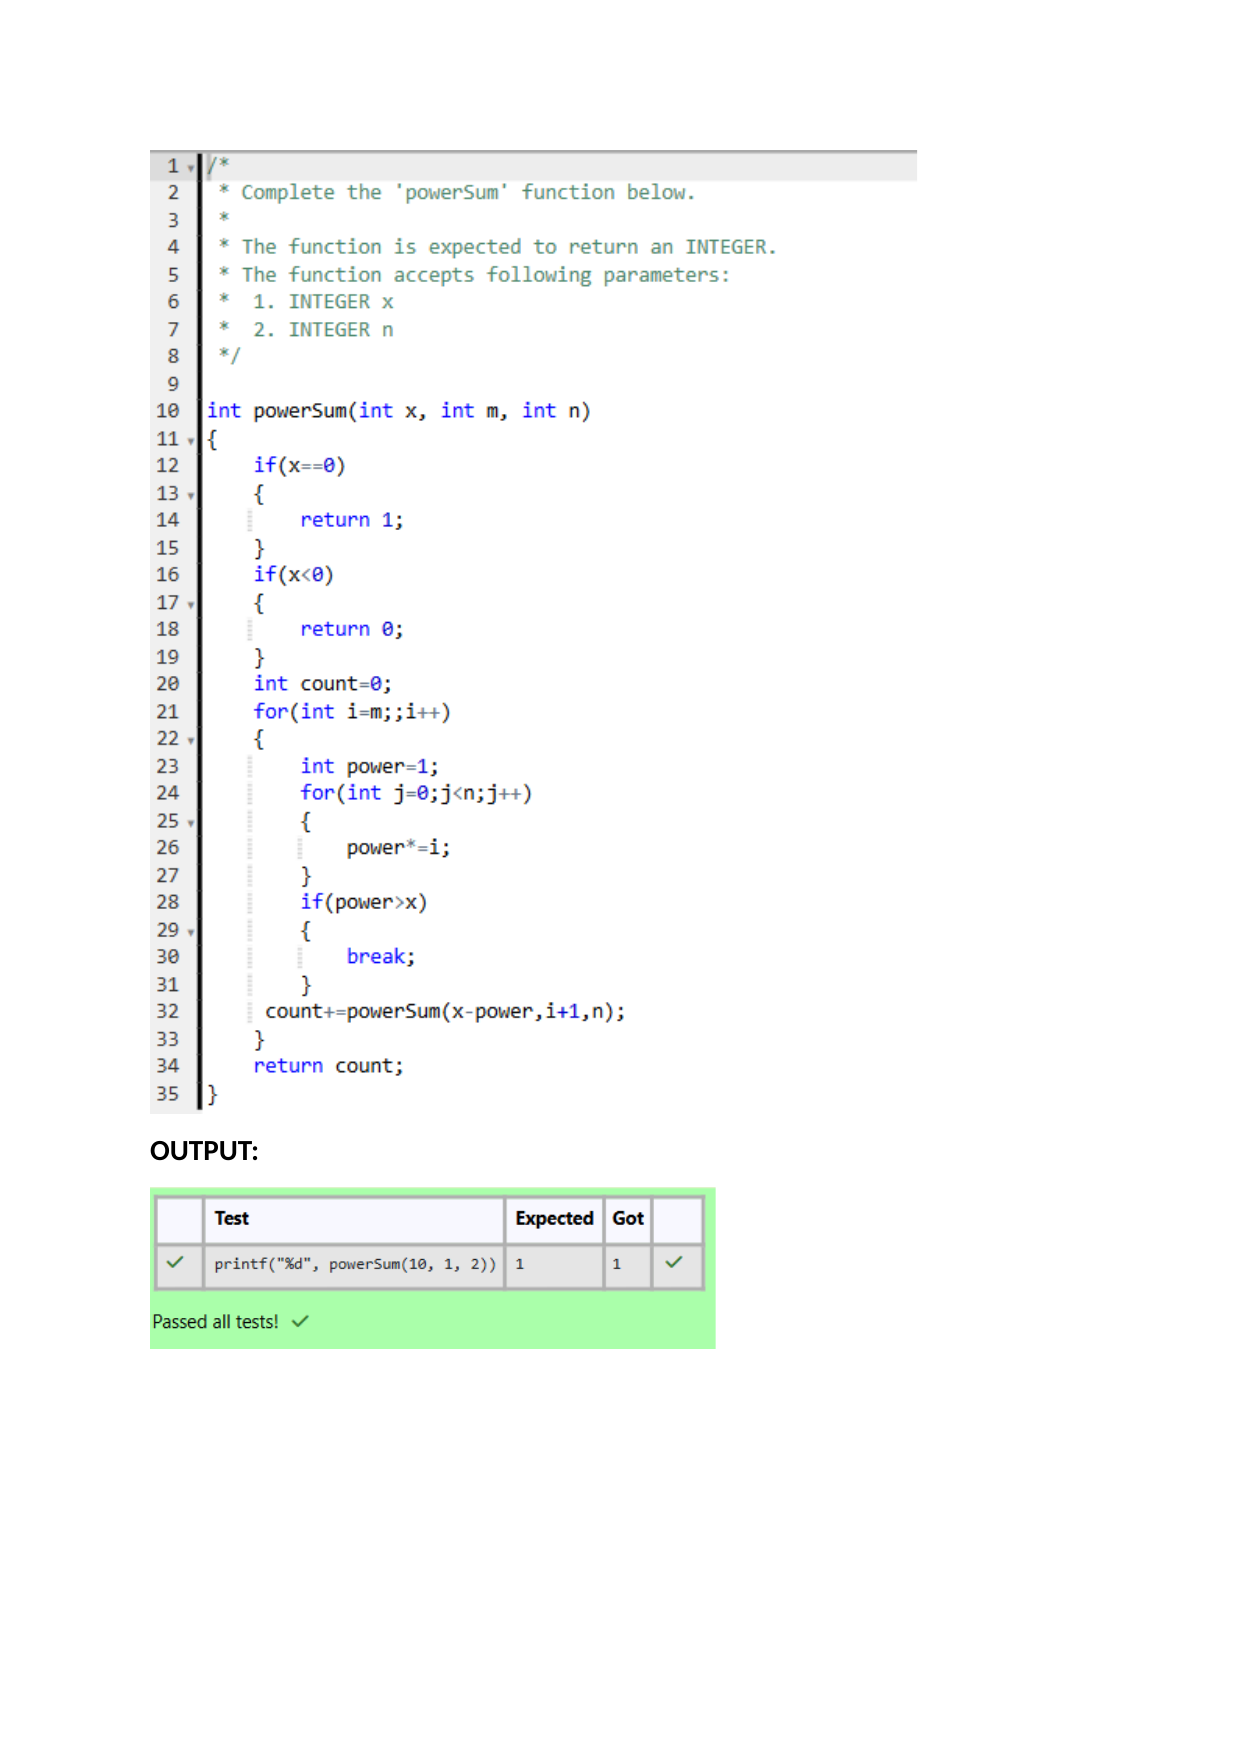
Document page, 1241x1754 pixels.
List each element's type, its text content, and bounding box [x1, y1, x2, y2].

text OUTPUT: [150, 1132, 1090, 1168]
